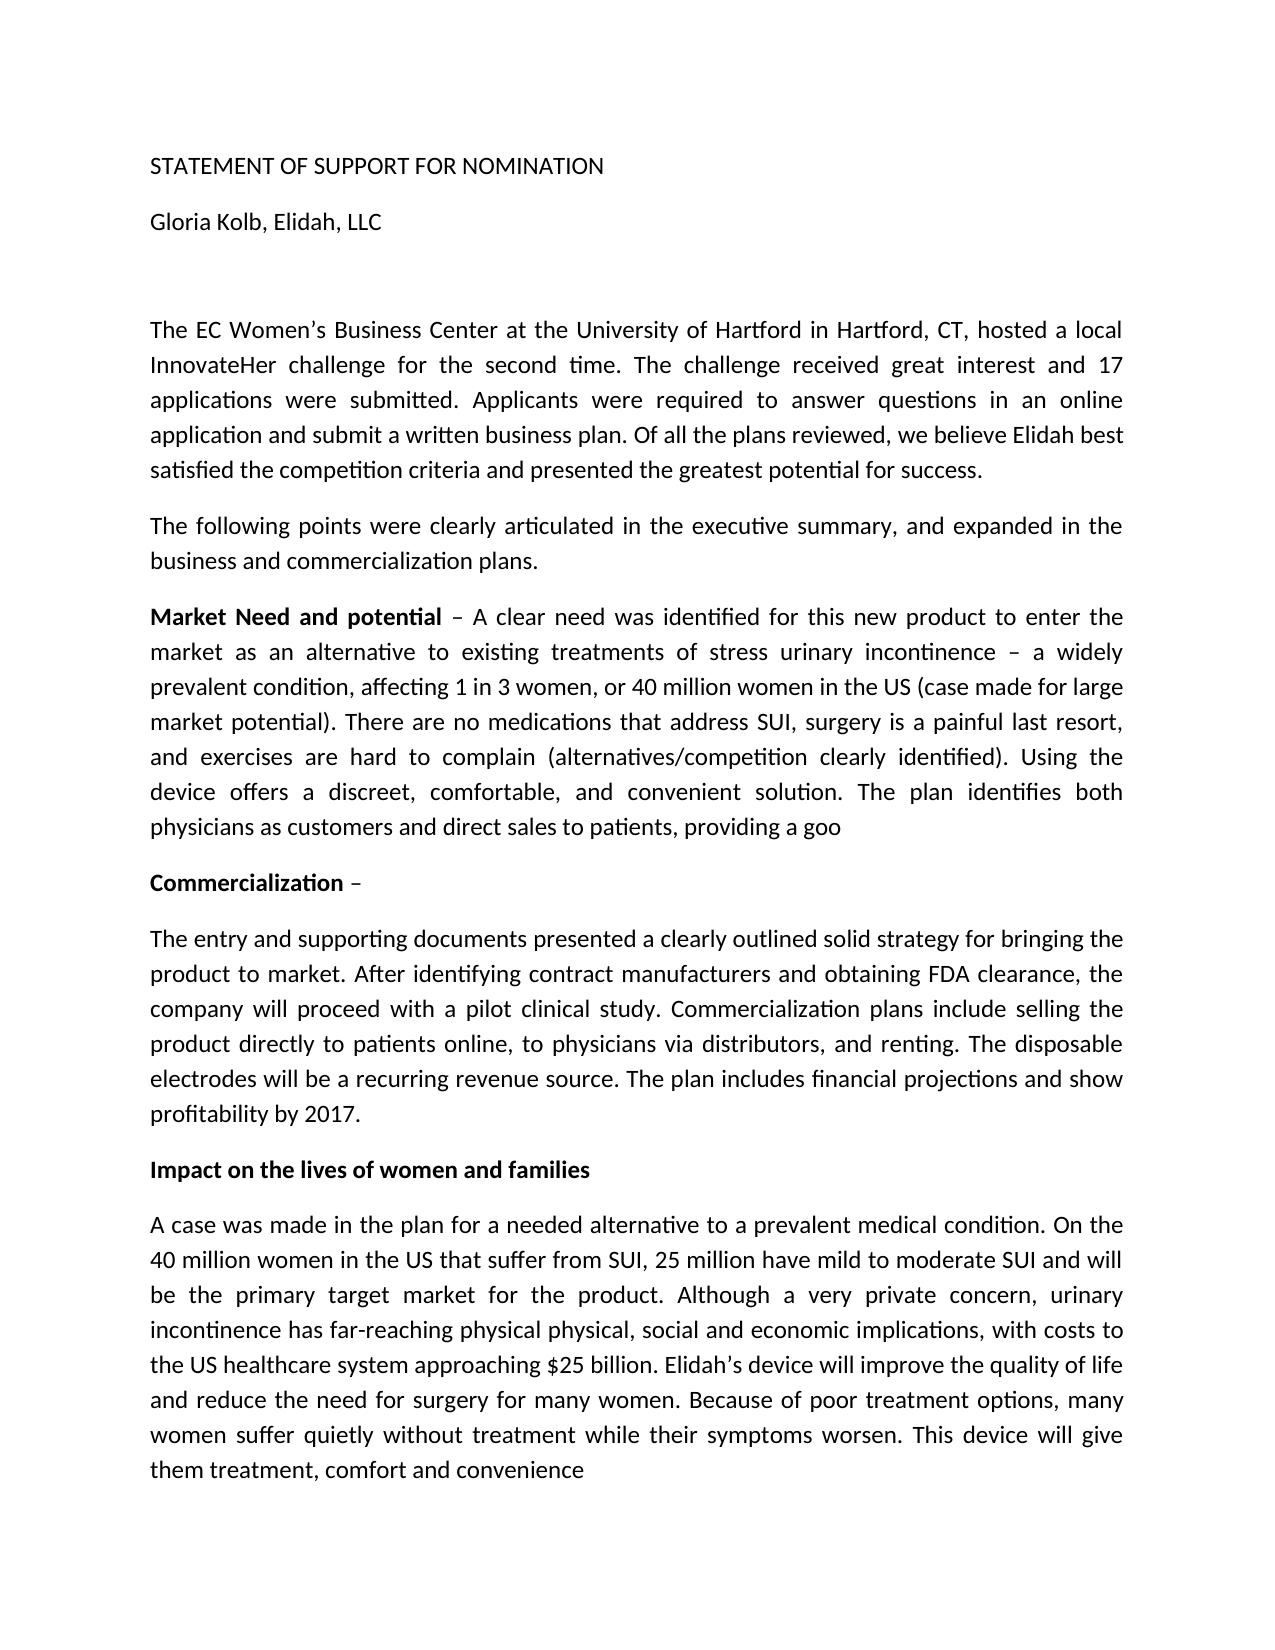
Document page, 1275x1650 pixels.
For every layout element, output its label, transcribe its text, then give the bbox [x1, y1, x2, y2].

text The following points were clearly articulated in the executive summary, and expanded in the business and commercialization plans. [150, 511, 1125, 576]
text Commercialization – [150, 867, 1125, 898]
text Impact on the lives of women and families [150, 1154, 1125, 1184]
text A case was made in the plan for a needed alternative to a prevalent medical condition. On the 40 million women in the US that suffer from SUI, 25 million have mild to moderate SUI and will be the primary target market for the product. Although a very private concern, urinary incontinence has far-reaching physical physical, social and economic implications, with costs to the US healthcare system approaching $25 billion. Elidah’s device will improve the quality of life and reduce the need for surgery for many women. Because of poor treatment options, many women suffer quietly without treatment while their symptoms worsen. This device will give them treatment, comfort and convenience [150, 1210, 1125, 1485]
text The entry and supporting documents presented a clearly outlined solid strategy for bringing the product to market. After identifying contract manufacturers and obtaining FDA clearance, the company will proceed with a pilot clinical study. Commercialization plans include selling the product directly to patients online, to physicians via distributors, and renting. The disposable electrodes will be a recurring revenue source. The plan includes financial projections and show profitability by 2017. [150, 923, 1125, 1128]
text The EC Women’s Business Center at the University of Hartford in Hartford, CT, hosted a local InnovateHer challenge for the second time. The challenge received great interest and 17 applications were submitted. Applicants were required to answer questions in an online application and submit a written business plan. Of all the plans reviewed, we believe Elidah best satisfied the competition criteria and presented the greatest potential for success. [150, 315, 1125, 485]
text Gloria Kolb, Elidah, LLC [150, 206, 1125, 236]
text Market Need and potential – A clear need was identified for this new product to enter the market as an alternative to existing treatments of stress urinary incontinence – a widely prevalent condition, affecting 1 in 3 women, or 40 million women in the US (case made for large market potential). There are no medications that address SUI, surgery is a painful last resort, and exercises are hard to complain (alternatives/competition clearly identified). Using the device offers a discreet, comfortable, and convenient solution. The plan identifies both physicians as customers and direct sales to patients, providing a goo [150, 601, 1125, 842]
text STATEMENT OF SUPPORT FOR NOMINATION [150, 150, 1125, 181]
